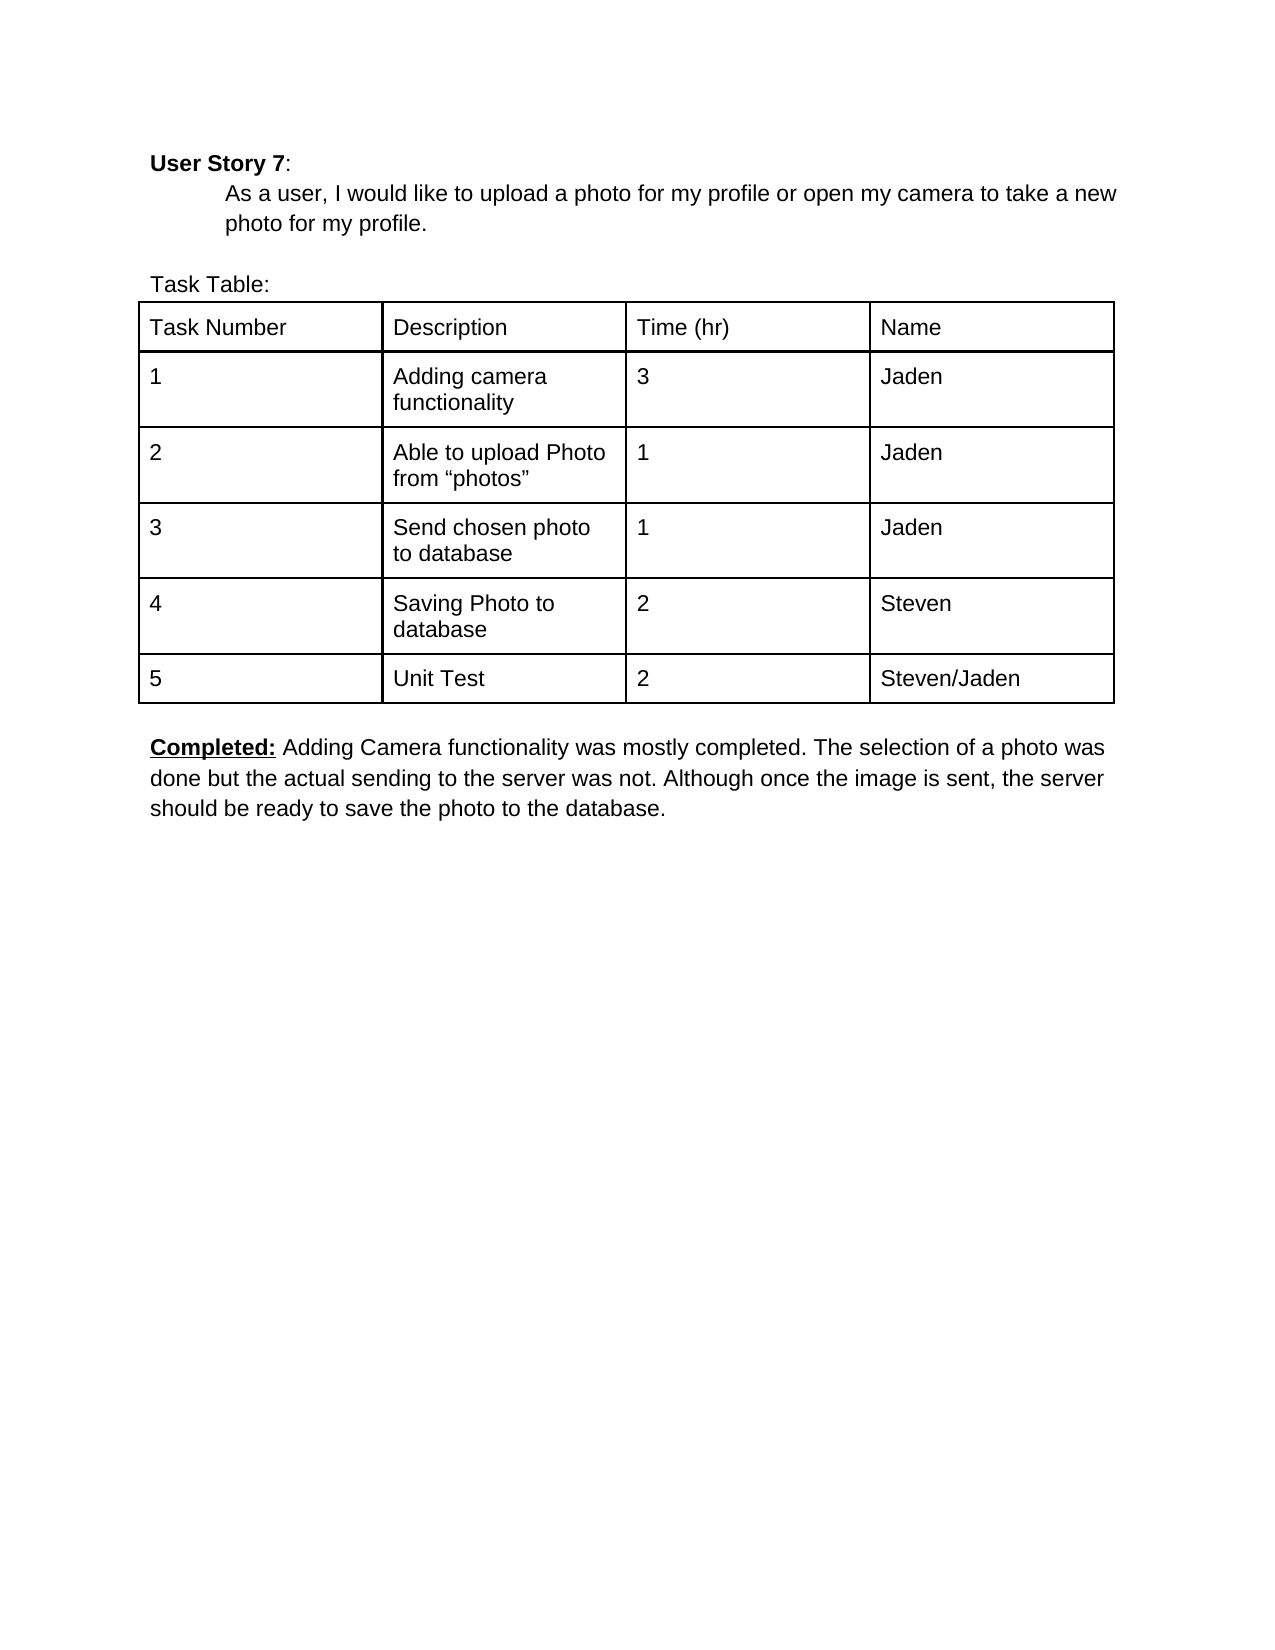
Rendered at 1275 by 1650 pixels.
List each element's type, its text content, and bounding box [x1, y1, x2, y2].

table_cell 3 [140, 504, 381, 577]
table_cell 1 [627, 504, 869, 577]
table_cell Send chosen photo to database [384, 504, 625, 577]
table_cell Saving Photo to database [384, 579, 625, 653]
text As a user, I would like to upload a photo for my profile or open my camera to take a new photo for my profile. [225, 180, 1125, 237]
table_header Name [871, 303, 1113, 350]
table_cell 3 [627, 353, 869, 426]
table_cell Jaden [871, 353, 1113, 426]
table_cell 5 [140, 655, 381, 702]
table_header Time (hr) [627, 303, 869, 350]
table_cell Able to upload Photo from “photos” [384, 428, 625, 502]
table_cell 2 [140, 428, 381, 502]
table_cell 2 [627, 579, 869, 653]
table_cell 2 [627, 655, 869, 702]
table_cell 1 [140, 353, 381, 426]
table_cell Steven/Jaden [871, 655, 1113, 702]
table_cell Adding camera functionality [384, 353, 625, 426]
text User Story 7: [150, 150, 1125, 176]
table_cell 1 [627, 428, 869, 502]
table_header Task Number [140, 303, 381, 350]
table_header Description [384, 303, 625, 350]
table_cell Unit Test [384, 655, 625, 702]
table_cell 4 [140, 579, 381, 653]
text Completed: Adding Camera functionality was mostly completed. The selection of a photo was done but the actual sending to the server was not. Although once the image is sent, the server should be ready to save the photo to the database. [150, 734, 1125, 821]
table_cell Jaden [871, 428, 1113, 502]
table_cell Jaden [871, 504, 1113, 577]
text Task Table: [150, 271, 1125, 297]
table_cell Steven [871, 579, 1113, 653]
